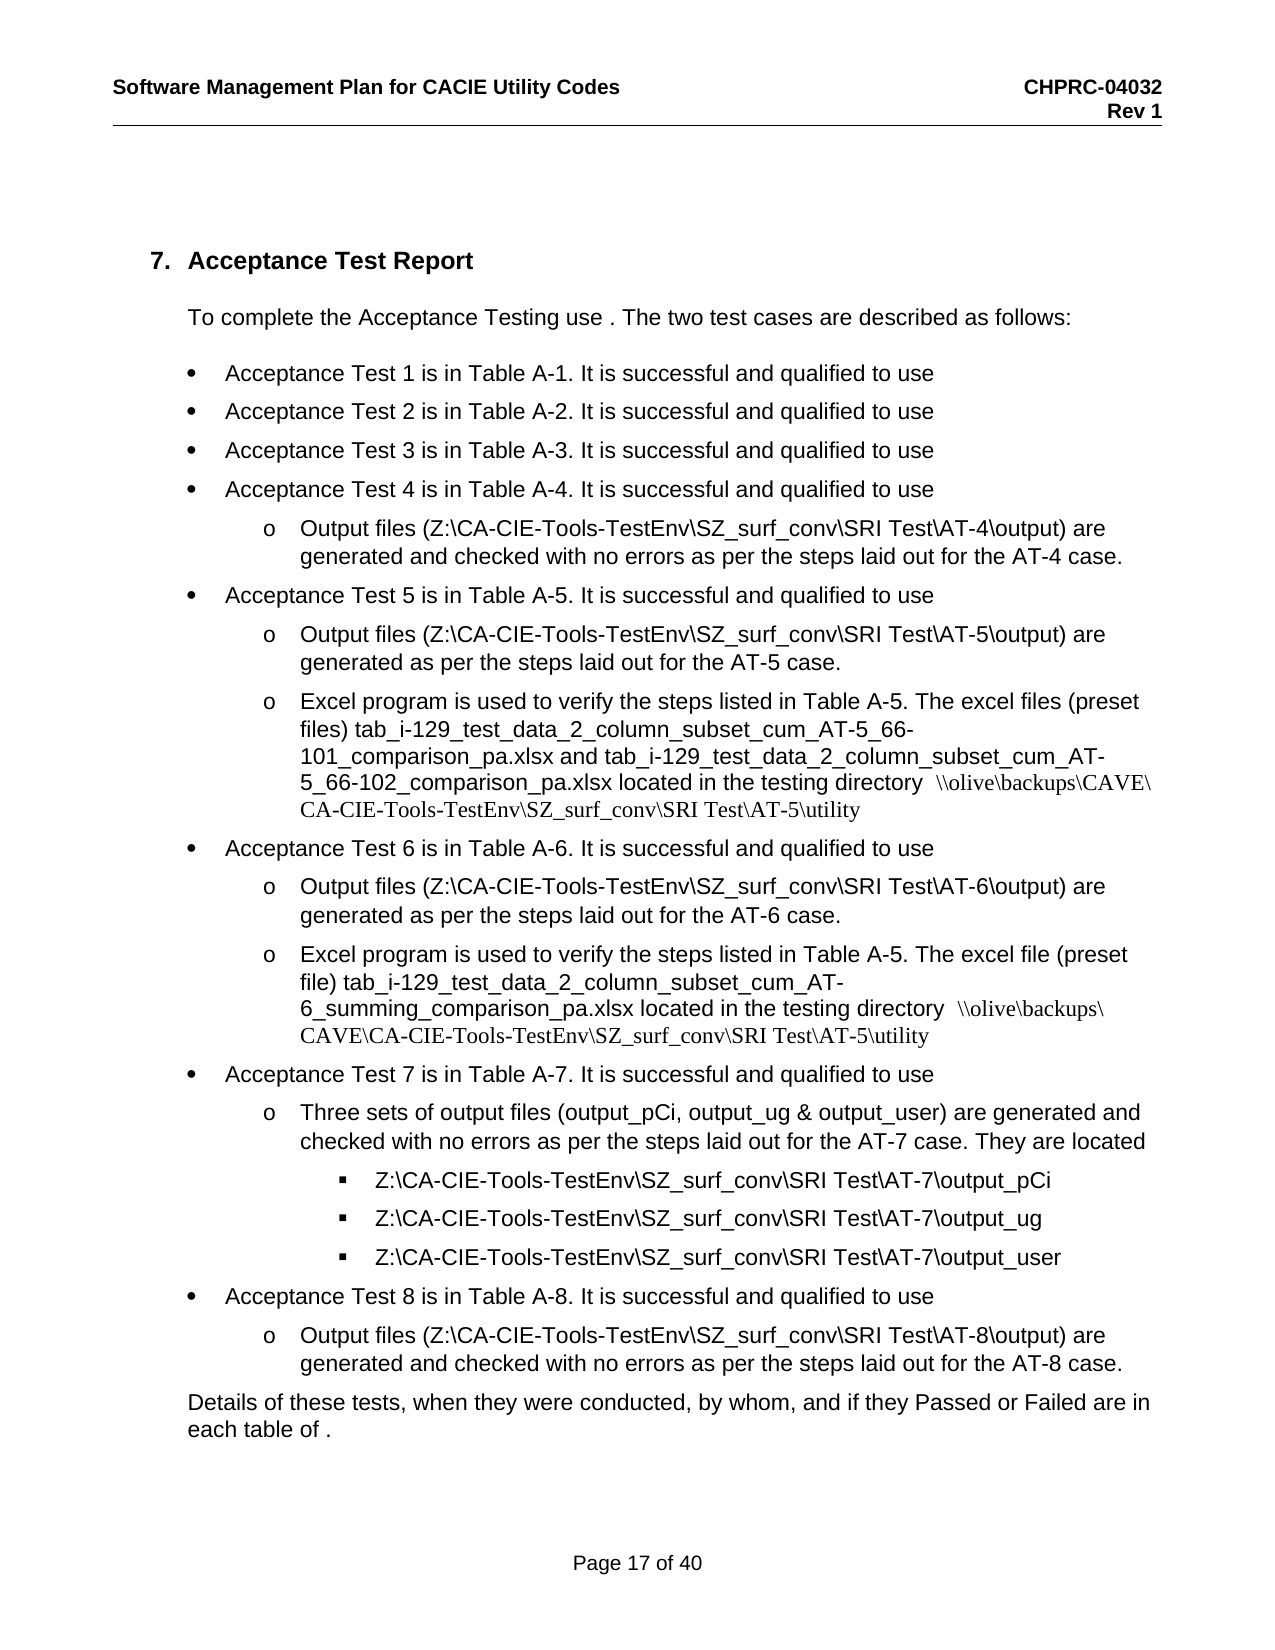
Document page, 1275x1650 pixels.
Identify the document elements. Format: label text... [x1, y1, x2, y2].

list Z:\CA-CIE-Tools-TestEnv\SZ_surf_conv\SRI Test\AT-7\output_ug [337, 1205, 1162, 1232]
list Excel program is used to verify the steps listed in Table A-5. The excel files (preset files) tab_i-129_test_data_2_column_subset_cum_AT-5_66-101_comparison_pa.xlsx and tab_i-129_test_data_2_column_subset_cum_AT-5_66-102_comparison_pa.xlsx located in the testing directory \\olive\backups\CAVE\CA-CIE-Tools-TestEnv\SZ_surf_conv\SRI Test\AT-5\utility [262, 688, 1162, 822]
list Acceptance Test 4 is in Table A-4. It is successful and qualified to use [187, 476, 1162, 502]
text To complete the Acceptance Testing use Appendix A. The two test cases are described as follows: [187, 304, 1162, 330]
list Z:\CA-CIE-Tools-TestEnv\SZ_surf_conv\SRI Test\AT-7\output_user [337, 1244, 1162, 1271]
list Acceptance Test 8 is in Table A-8. It is successful and qualified to use [187, 1283, 1162, 1309]
list Acceptance Test 3 is in Table A-3. It is successful and qualified to use [187, 437, 1162, 463]
list Output files (Z:\CA-CIE-Tools-TestEnv\SZ_surf_conv\SRI Test\AT-4\output) are generated and checked with no errors as per the steps laid out for the AT-4 case. [262, 515, 1162, 569]
list Excel program is used to verify the steps listed in Table A-5. The excel file (preset file) tab_i-129_test_data_2_column_subset_cum_AT-6_summing_comparison_pa.xlsx located in the testing directory \\olive\backups\CAVE\CA-CIE-Tools-TestEnv\SZ_surf_conv\SRI Test\AT-5\utility [262, 941, 1162, 1048]
list Acceptance Test 7 is in Table A-7. It is successful and qualified to use [187, 1061, 1162, 1087]
list Output files (Z:\CA-CIE-Tools-TestEnv\SZ_surf_conv\SRI Test\AT-8\output) are generated and checked with no errors as per the steps laid out for the AT-8 case. [262, 1322, 1162, 1377]
list Acceptance Test 5 is in Table A-5. It is successful and qualified to use [187, 582, 1162, 608]
list Acceptance Test 6 is in Table A-6. It is successful and qualified to use [187, 834, 1162, 861]
list Output files (Z:\CA-CIE-Tools-TestEnv\SZ_surf_conv\SRI Test\AT-5\output) are generated as per the steps laid out for the AT-5 case. [262, 621, 1162, 676]
list Z:\CA-CIE-Tools-TestEnv\SZ_surf_conv\SRI Test\AT-7\output_pCi [337, 1167, 1162, 1193]
subtitle Acceptance Test Report [150, 246, 1162, 275]
list Acceptance Test 1 is in Table A-1. It is successful and qualified to use [187, 359, 1162, 386]
list Three sets of output files (output_pCi, output_ug & output_user) are generated and checked with no errors as per the steps laid out for the AT-7 case. They are located [262, 1099, 1162, 1154]
list Acceptance Test 2 is in Table A-2. It is successful and qualified to use [187, 398, 1162, 425]
list Output files (Z:\CA-CIE-Tools-TestEnv\SZ_surf_conv\SRI Test\AT-6\output) are generated as per the steps laid out for the AT-6 case. [262, 873, 1162, 928]
text Details of these tests, when they were conducted, by whom, and if they Passed or Failed are in each table of Appendix A. [187, 1389, 1162, 1442]
